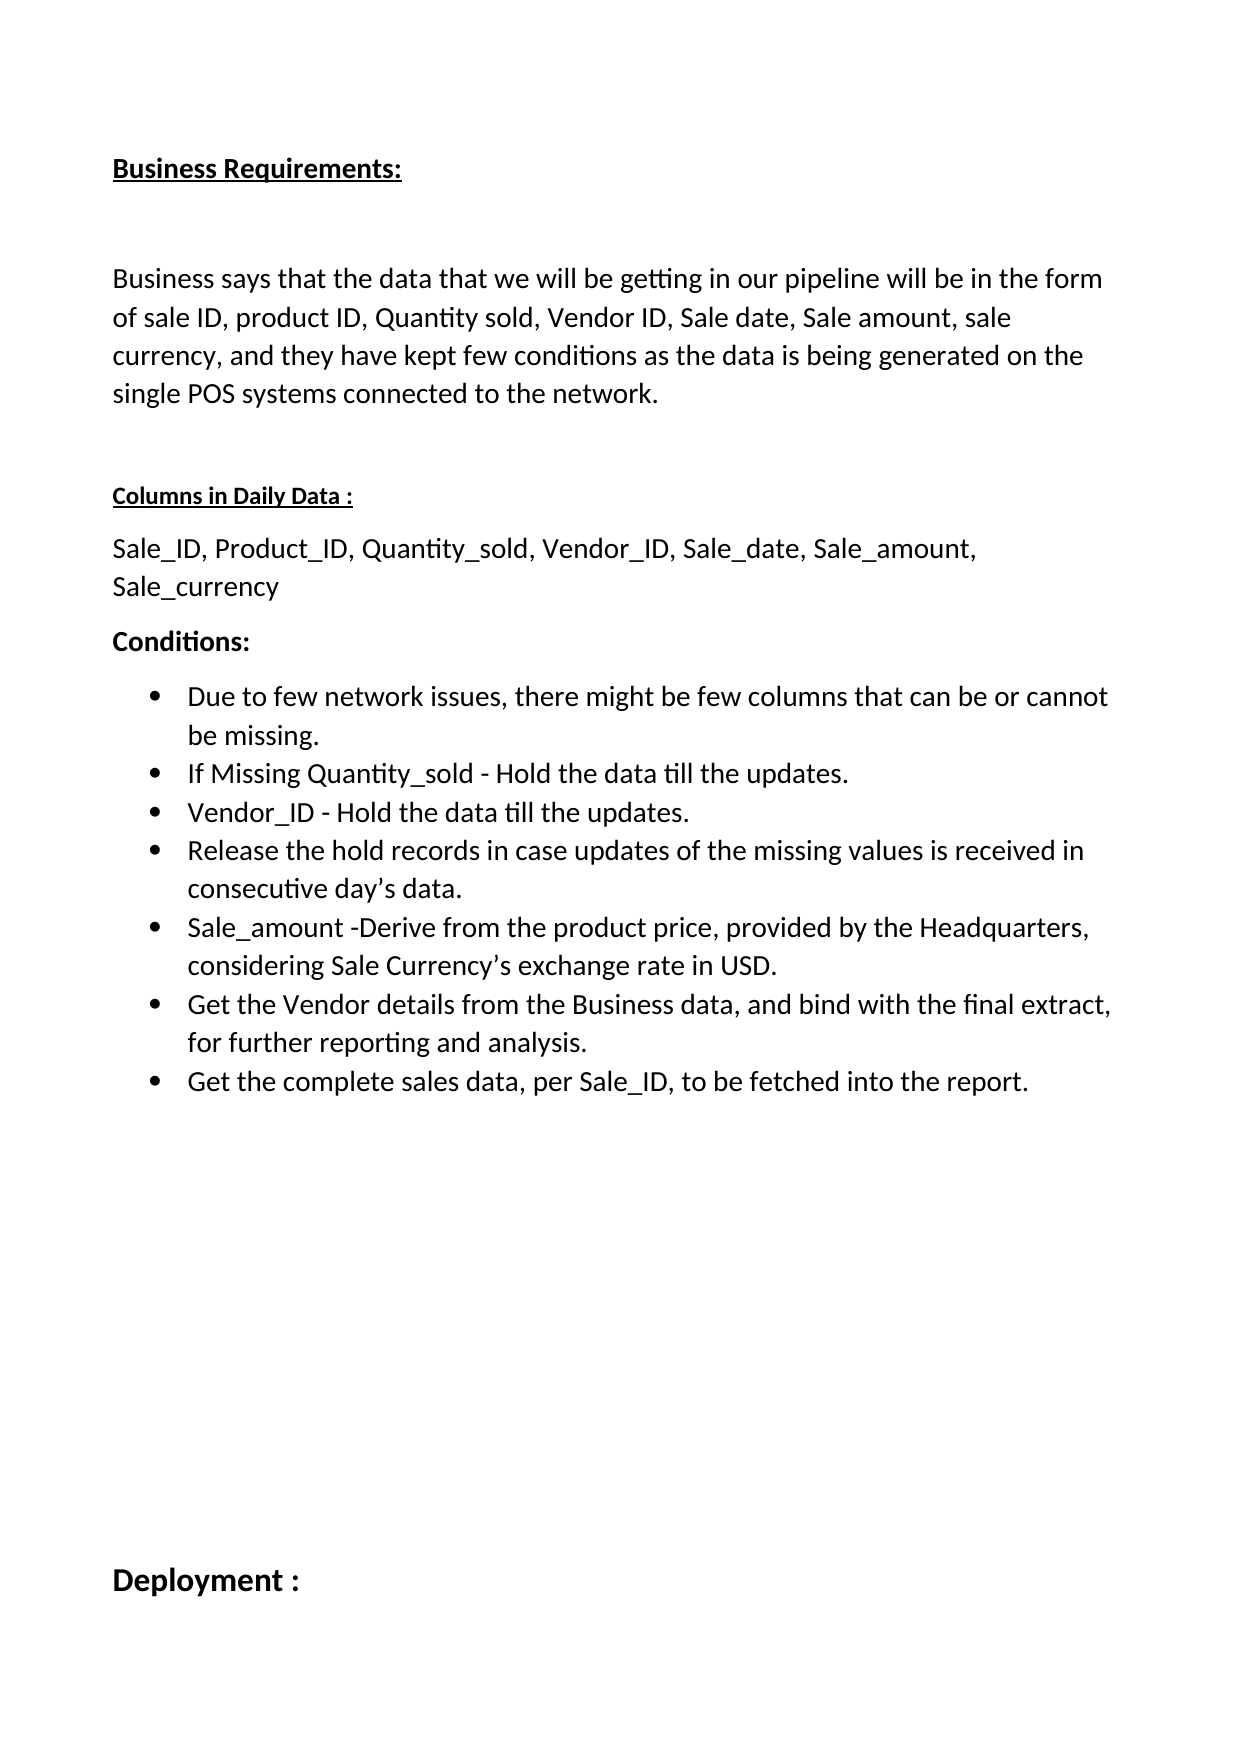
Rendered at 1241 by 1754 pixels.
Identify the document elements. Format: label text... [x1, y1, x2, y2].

list Due to few network issues, there might be few columns that can be or cannot be missing. [150, 678, 1128, 752]
text Deployment : [112, 1559, 1128, 1599]
list Get the complete sales data, per Sale_ID, to be fetched into the report. [150, 1063, 1128, 1098]
text Business says that the data that we will be getting in our pipeline will be in the form of sale ID, product ID, Quantity sold, Vendor ID, Sale date, Sale amount, sale currency, and they have kept few conditions as the data is being generated on the single POS systems connected to the network. [112, 260, 1128, 411]
list Get the Vendor details from the Business data, and bind with the final extract, for further reporting and analysis. [150, 986, 1128, 1060]
list Vendor_ID - Hold the data till the updates. [150, 794, 1128, 829]
text Columns in Daily Data : [112, 480, 1128, 511]
list Sale_amount -Derive from the product price, provided by the Headquarters, considering Sale Currency’s exchange rate in USD. [150, 909, 1128, 983]
text Sale_ID, Product_ID, Quantity_sold, Vendor_ID, Sale_date, Sale_amount, Sale_currency [112, 530, 1128, 604]
list Release the hold records in case updates of the missing values is received in consecutive day’s data. [150, 832, 1128, 906]
text Conditions: [112, 623, 1128, 659]
text Business Requirements: [112, 150, 1128, 186]
list If Missing Quantity_sold - Hold the data till the updates. [150, 755, 1128, 791]
